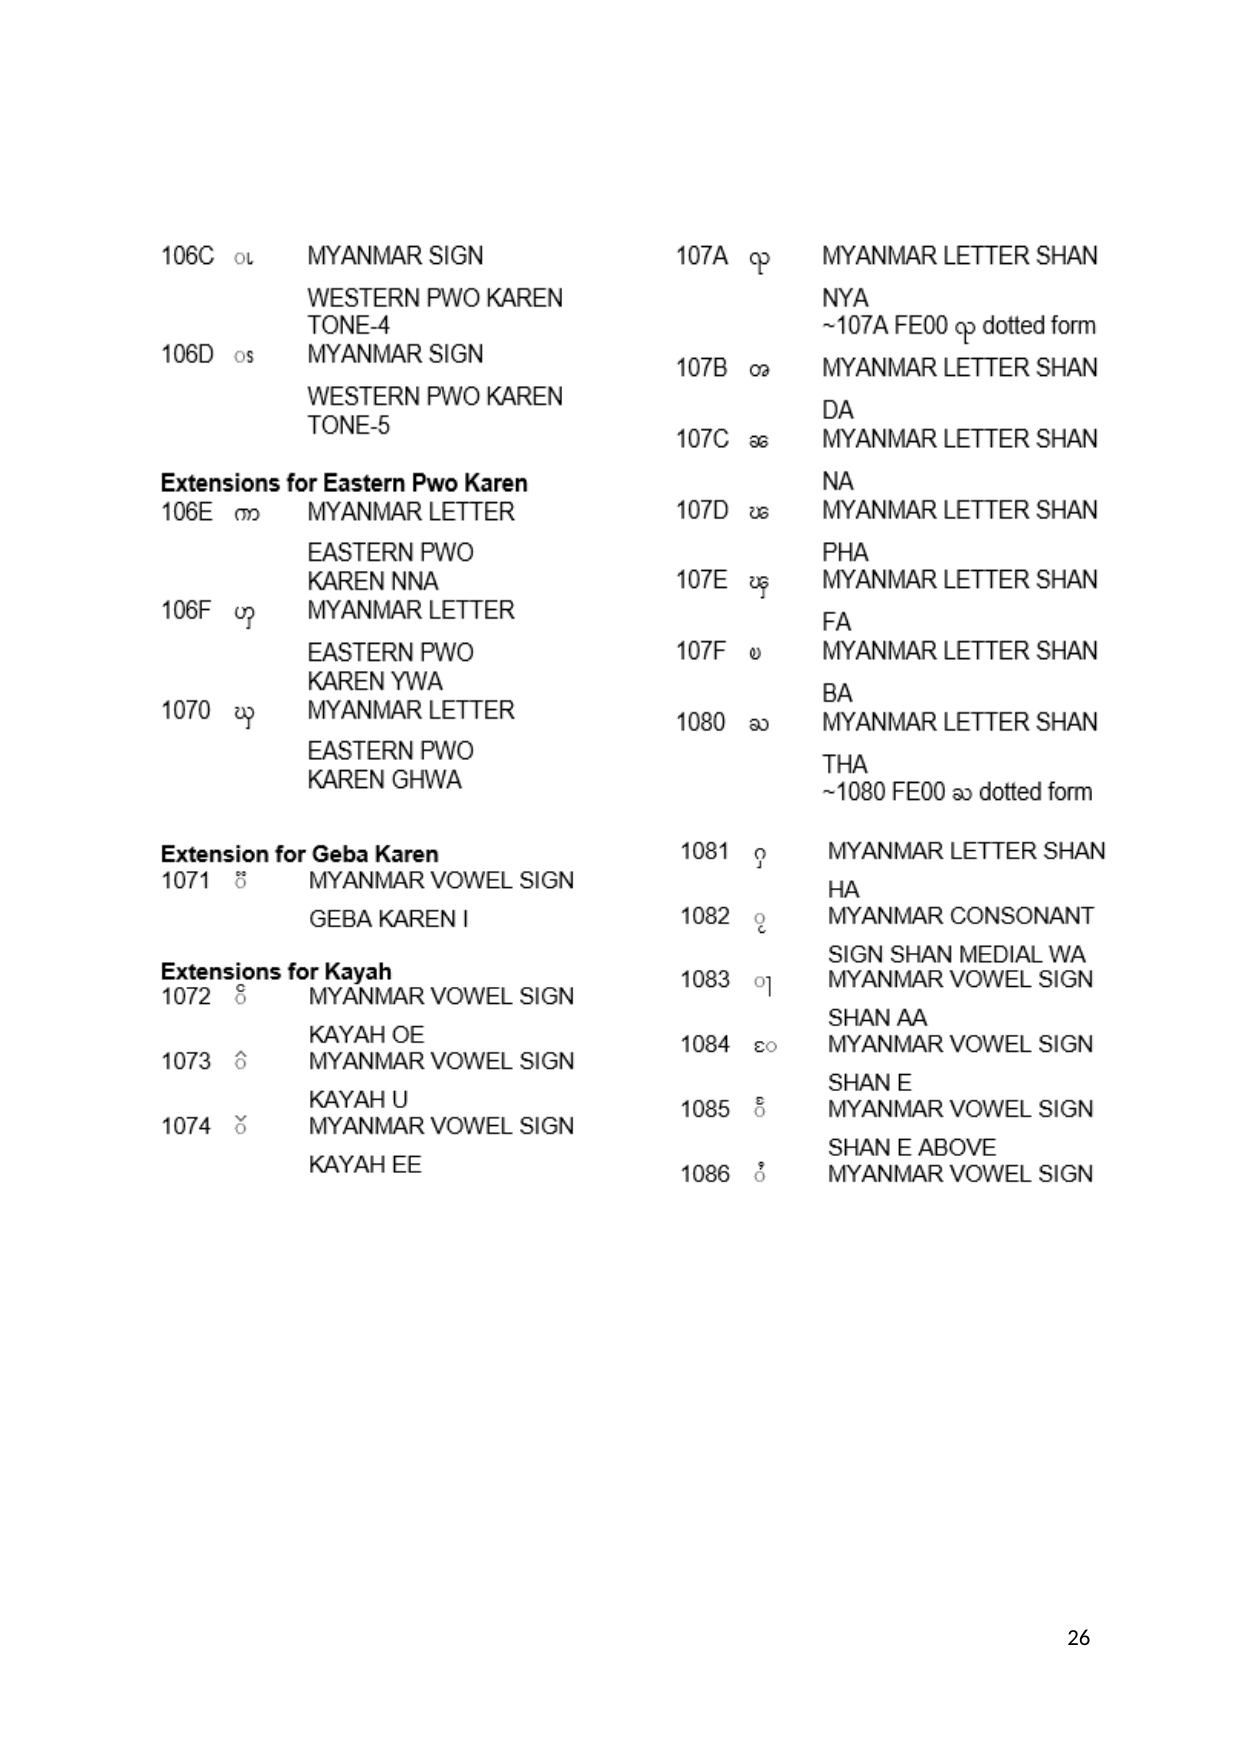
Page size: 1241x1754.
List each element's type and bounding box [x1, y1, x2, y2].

picture [150, 833, 1125, 1193]
picture [150, 224, 1118, 804]
